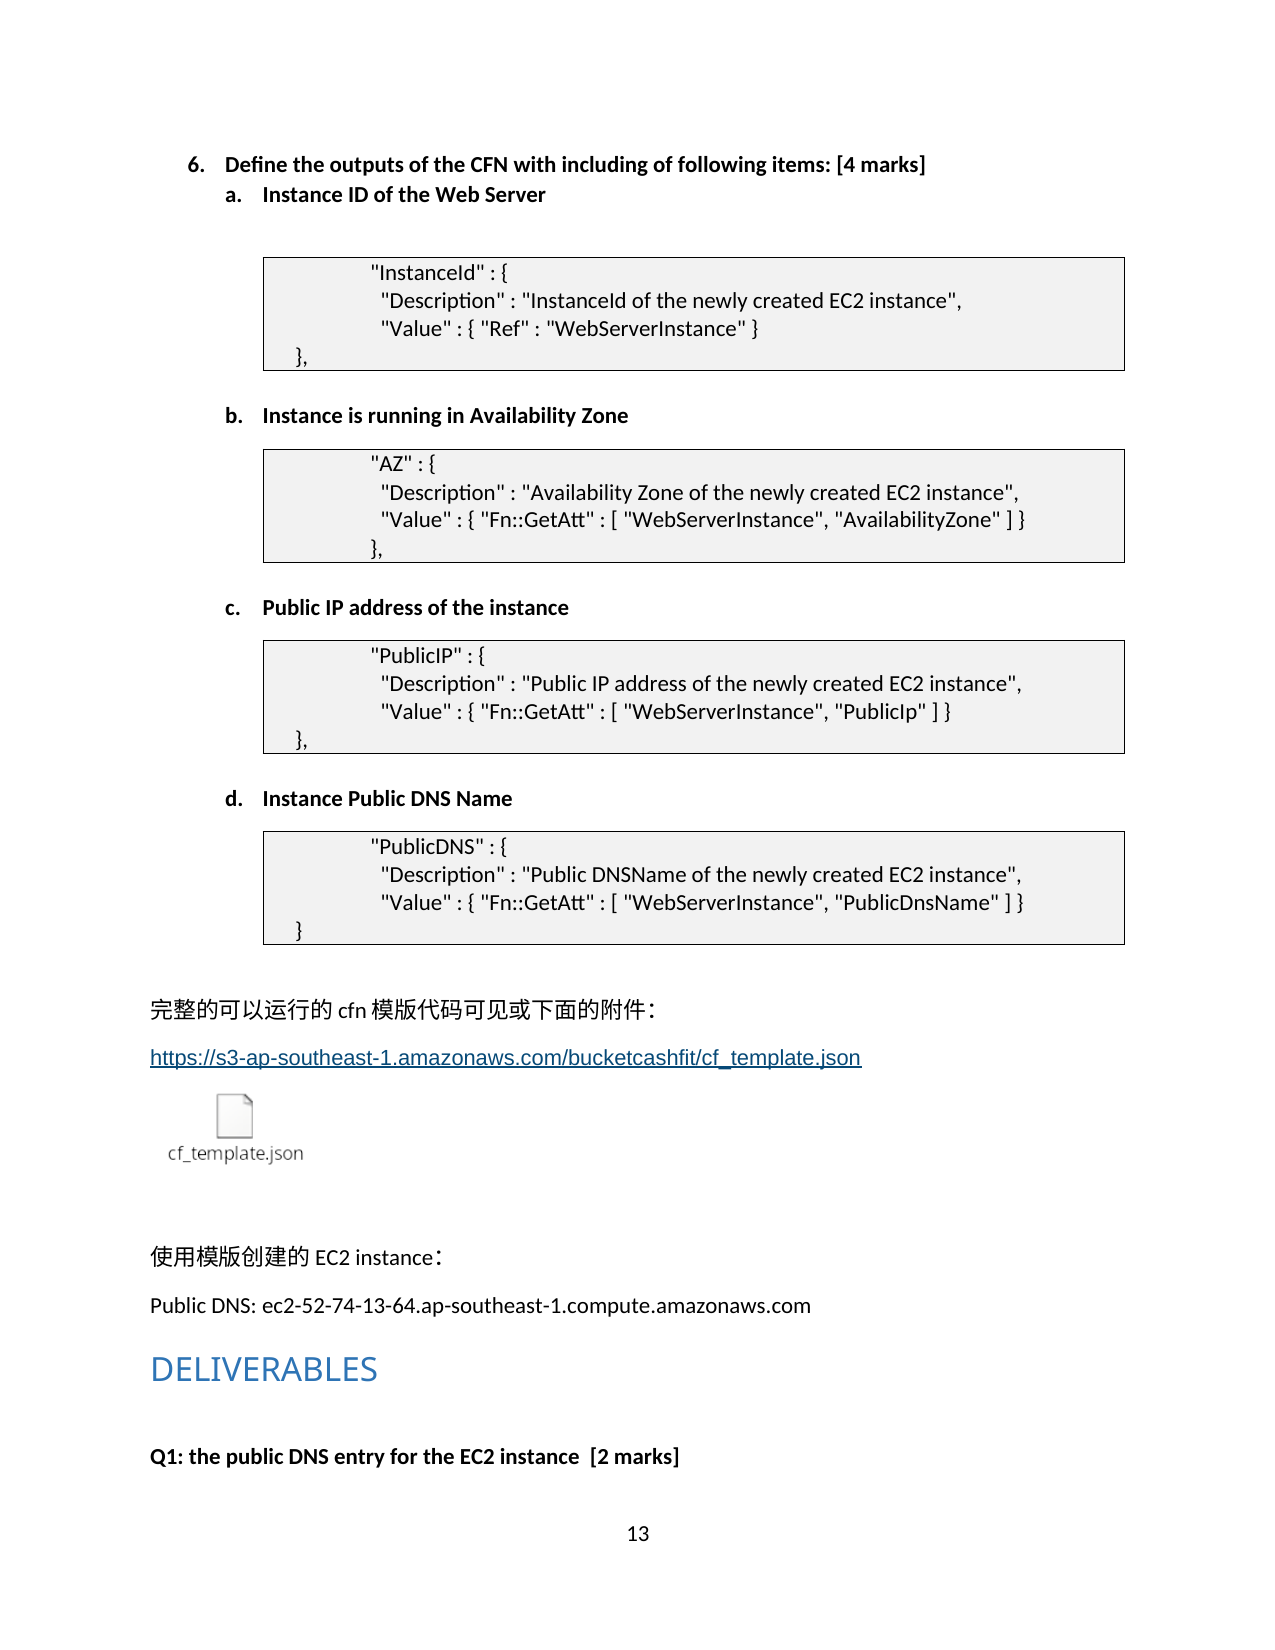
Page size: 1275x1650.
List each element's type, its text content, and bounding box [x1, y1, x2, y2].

list Instance Public DNS Name [225, 784, 1125, 812]
text https://s3-ap-southeast-1.amazonaws.com/bucketcashfit/cf_template.json [150, 1044, 1125, 1070]
text Q1: the public DNS entry for the EC2 instance [2 marks] [150, 1442, 1125, 1470]
list Define the outputs of the CFN with including of following items: [4 marks] [187, 150, 1125, 178]
list Instance ID of the Web Server [225, 180, 1125, 208]
list Public IP address of the instance [225, 593, 1125, 621]
table_header "AZ" : { "Description" : "Availability Zone of the newly created EC2 instance", "Value" : { "Fn::GetAtt" : [ "WebServerInstance", "AvailabilityZone" ] } }, [264, 450, 1124, 562]
text Public DNS: ec2-52-74-13-64.ap-southeast-1.compute.amazonaws.com [150, 1291, 1125, 1319]
subtitle DELIVERABLES [150, 1346, 1125, 1392]
table_header "PublicDNS" : { "Description" : "Public DNSName of the newly created EC2 instance", "Value" : { "Fn::GetAtt" : [ "WebServerInstance", "PublicDnsName" ] } } [264, 832, 1124, 944]
text 使用模版创建的EC2 instance： [150, 1238, 1125, 1272]
list Instance is running in Availability Zone [225, 402, 1125, 430]
table_header "InstanceId" : { "Description" : "InstanceId of the newly created EC2 instance", "Value" : { "Ref" : "WebServerInstance" } }, [264, 258, 1124, 370]
text 完整的可以运行的cfn模版代码可见或下面的附件： [150, 992, 1125, 1025]
table_header "PublicIP" : { "Description" : "Public IP address of the newly created EC2 instance", "Value" : { "Fn::GetAtt" : [ "WebServerInstance", "PublicIp" ] } }, [264, 641, 1124, 753]
